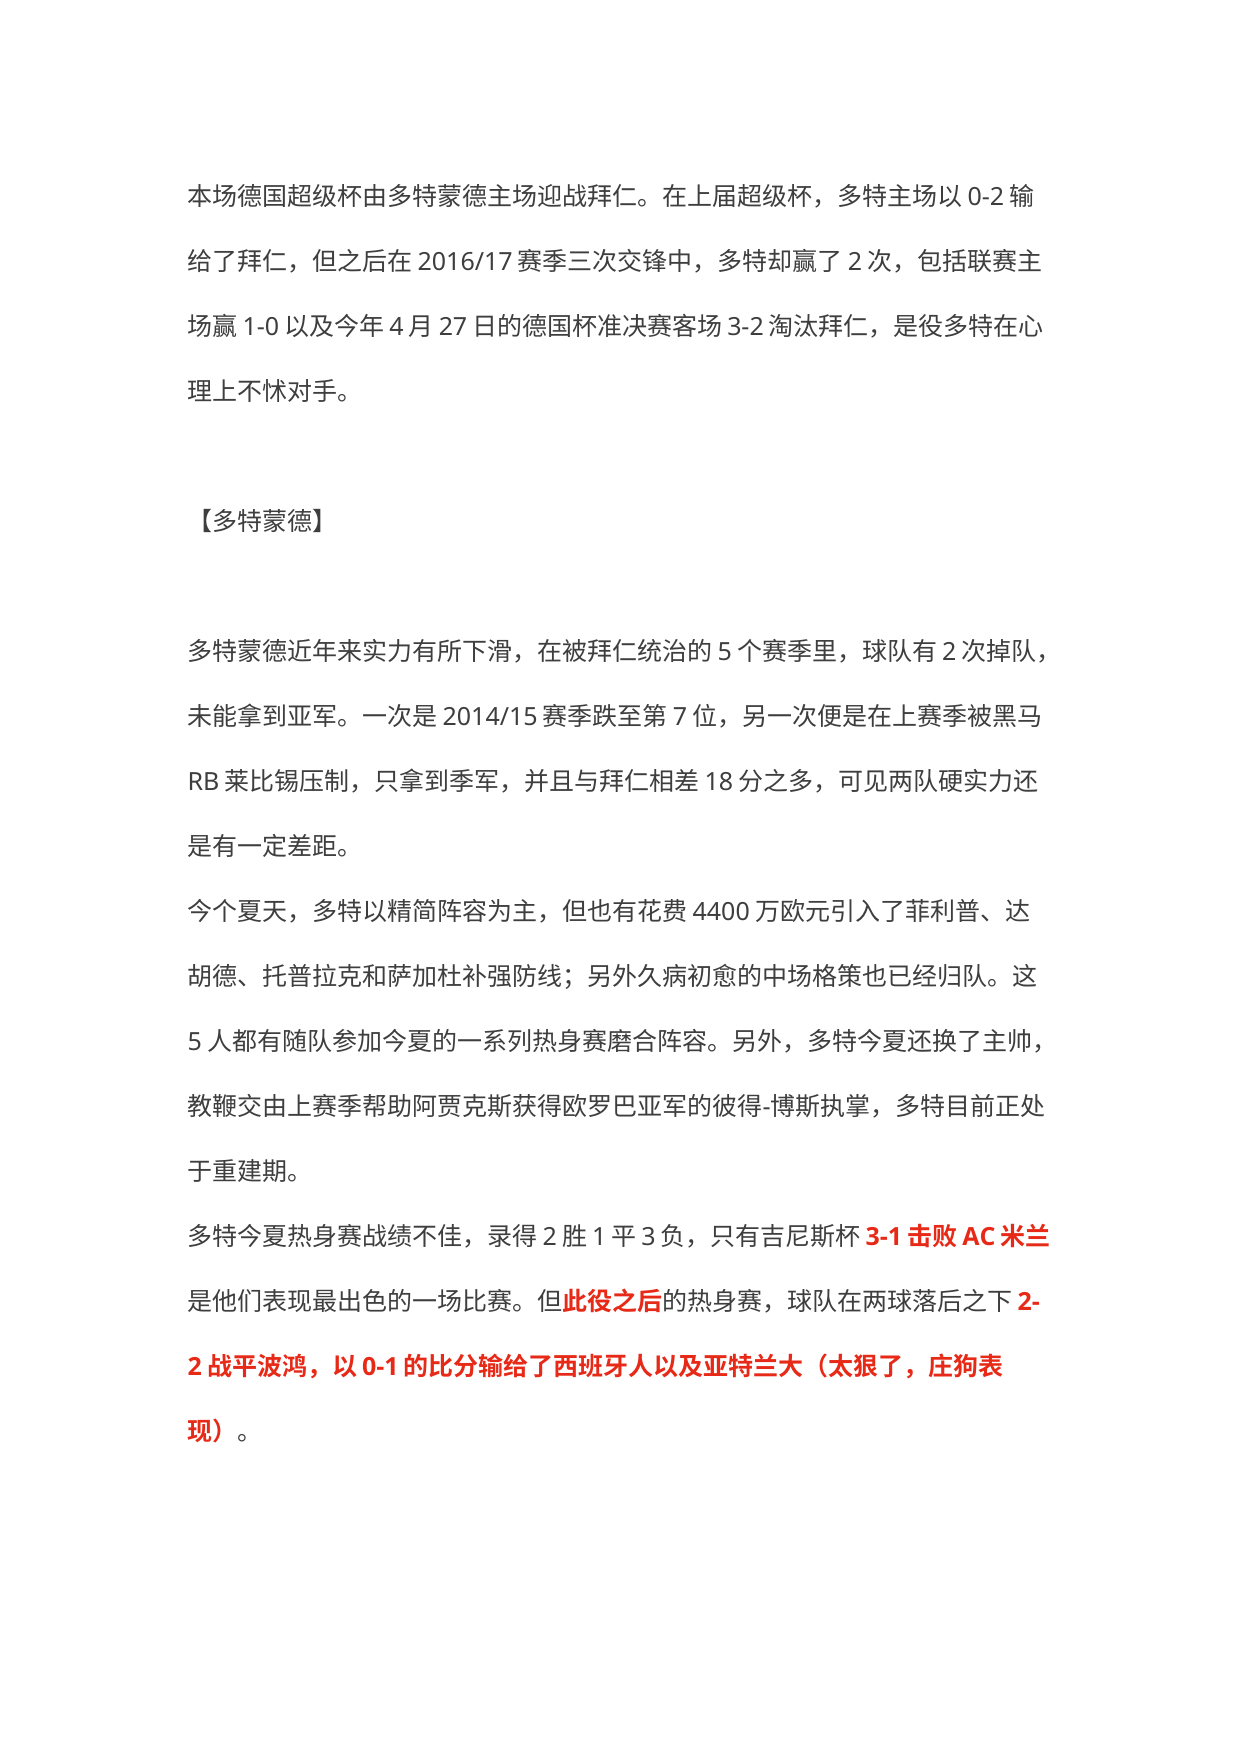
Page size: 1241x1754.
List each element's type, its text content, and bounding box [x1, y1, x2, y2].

text 多特今夏热身赛战绩不佳，录得2胜1平3负，只有吉尼斯杯3-1击败AC米兰是他们表现最出色的一场比赛。但此役之后的热身赛，球队在两球落后之下2-2战平波鸿，以0-1的比分输给了西班牙人以及亚特兰大（太狠了，庄狗表现）。 [187, 1202, 1053, 1462]
text 多特蒙德近年来实力有所下滑，在被拜仁统治的5个赛季里，球队有2次掉队，未能拿到亚军。一次是2014/15赛季跌至第7位，另一次便是在上赛季被黑马RB莱比锡压制，只拿到季军，并且与拜仁相差18分之多，可见两队硬实力还是有一定差距。 [187, 617, 1053, 877]
text 【多特蒙德】 [187, 487, 1053, 552]
text 今个夏天，多特以精简阵容为主，但也有花费4400万欧元引入了菲利普、达胡德、托普拉克和萨加杜补强防线；另外久病初愈的中场格策也已经归队。这5人都有随队参加今夏的一系列热身赛磨合阵容。另外，多特今夏还换了主帅，教鞭交由上赛季帮助阿贾克斯获得欧罗巴亚军的彼得-博斯执掌，多特目前正处于重建期。 [187, 877, 1053, 1202]
text 本场德国超级杯由多特蒙德主场迎战拜仁。在上届超级杯，多特主场以0-2输给了拜仁，但之后在2016/17赛季三次交锋中，多特却赢了2次，包括联赛主场赢1-0以及今年4月27日的德国杯准决赛客场3-2淘汰拜仁，是役多特在心理上不怵对手。 [187, 162, 1053, 422]
